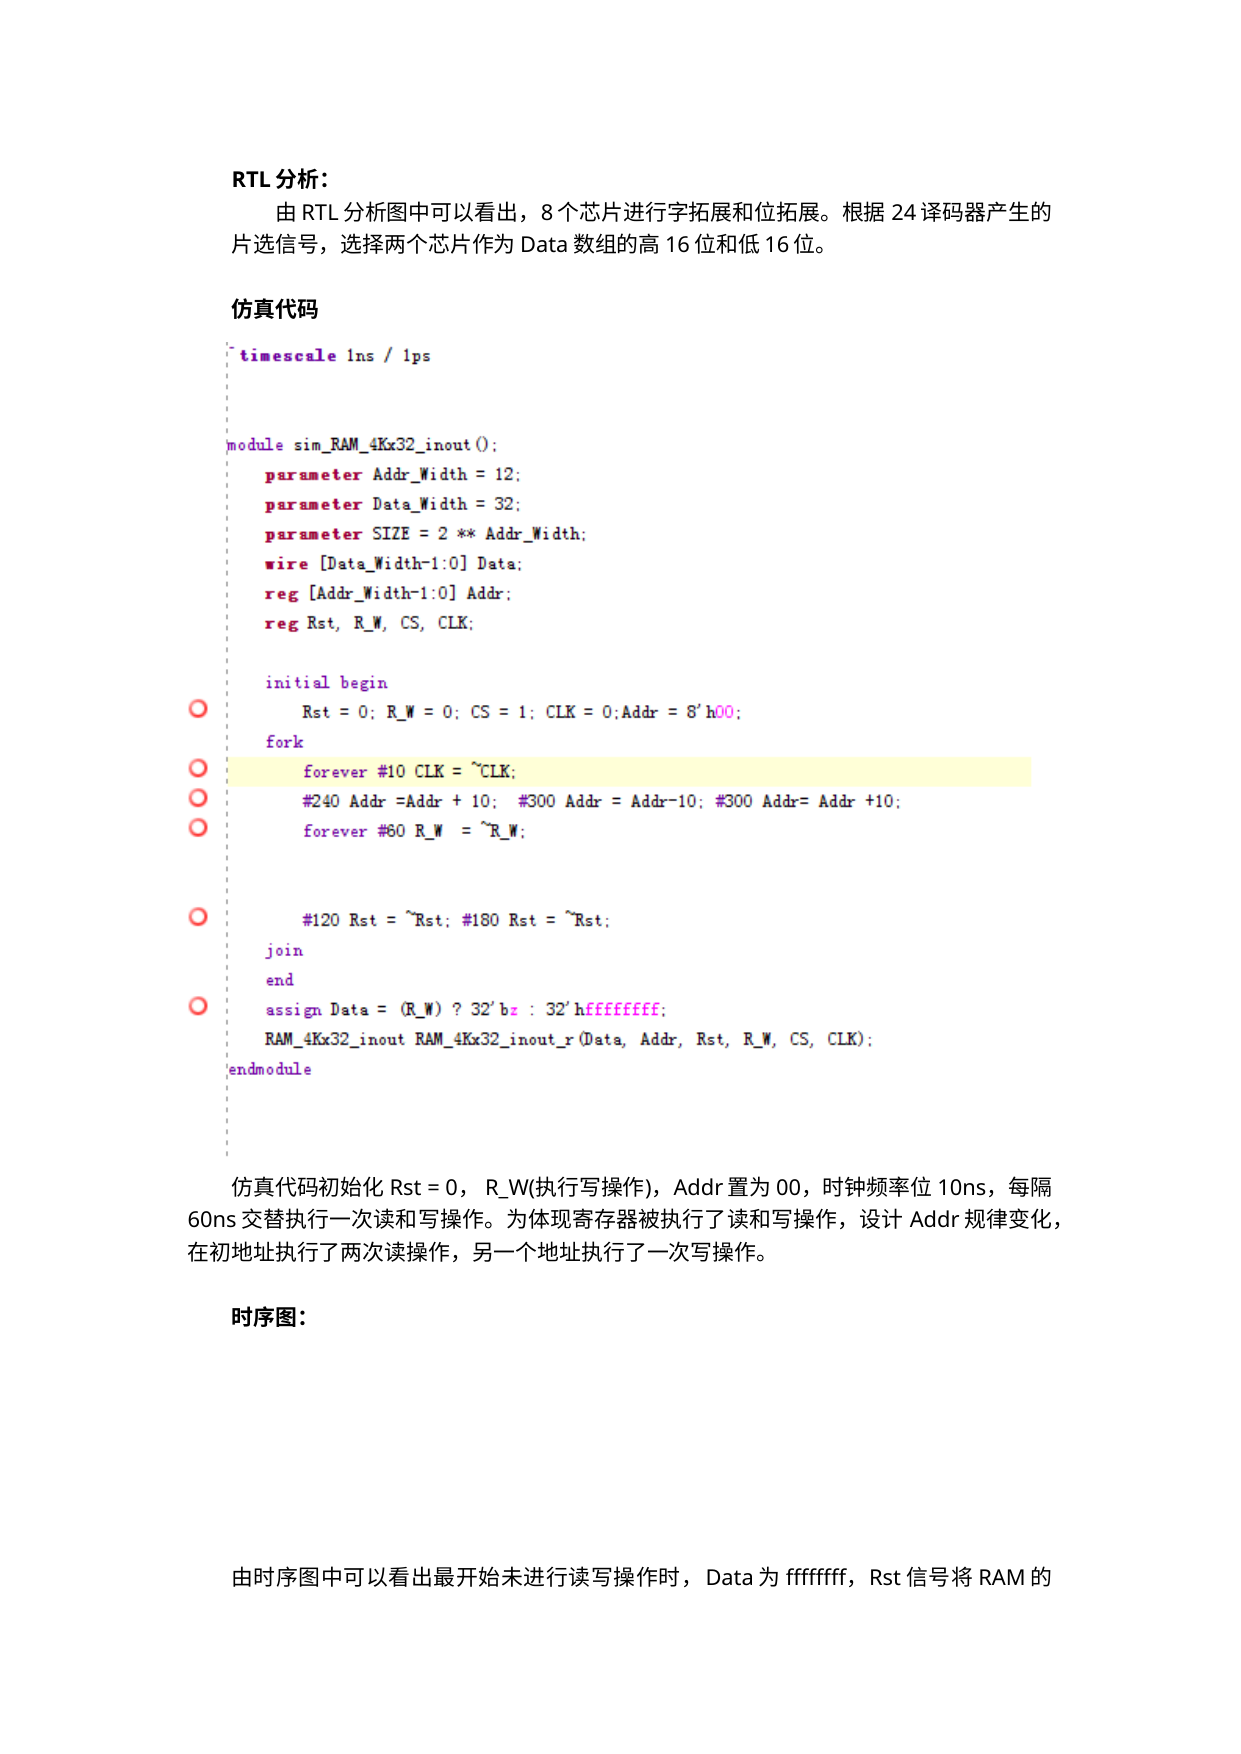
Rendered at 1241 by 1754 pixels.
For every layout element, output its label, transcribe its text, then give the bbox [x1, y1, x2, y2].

text 仿真代码 [187, 292, 1053, 324]
text 由时序图中可以看出最开始未进行读写操作时，Data为ffffffff，Rst信号将RAM的存储单元全部清零（data = 00000000），240ns之前data 为00000000，执行的是读操作，将存储器里的00000000读到data中，当240ns之后执行写操作，根据仿真文件可以看出data清置为ffffffff. [187, 1559, 1053, 1592]
text 时序图： [187, 1299, 1053, 1332]
text RTL分析： [187, 162, 1053, 194]
picture [178, 342, 1032, 1161]
text 由RTL分析图中可以看出，8个芯片进行字拓展和位拓展。根据24译码器产生的片选信号，选择两个芯片作为Data数组的高16位和低16位。 [231, 194, 1053, 259]
